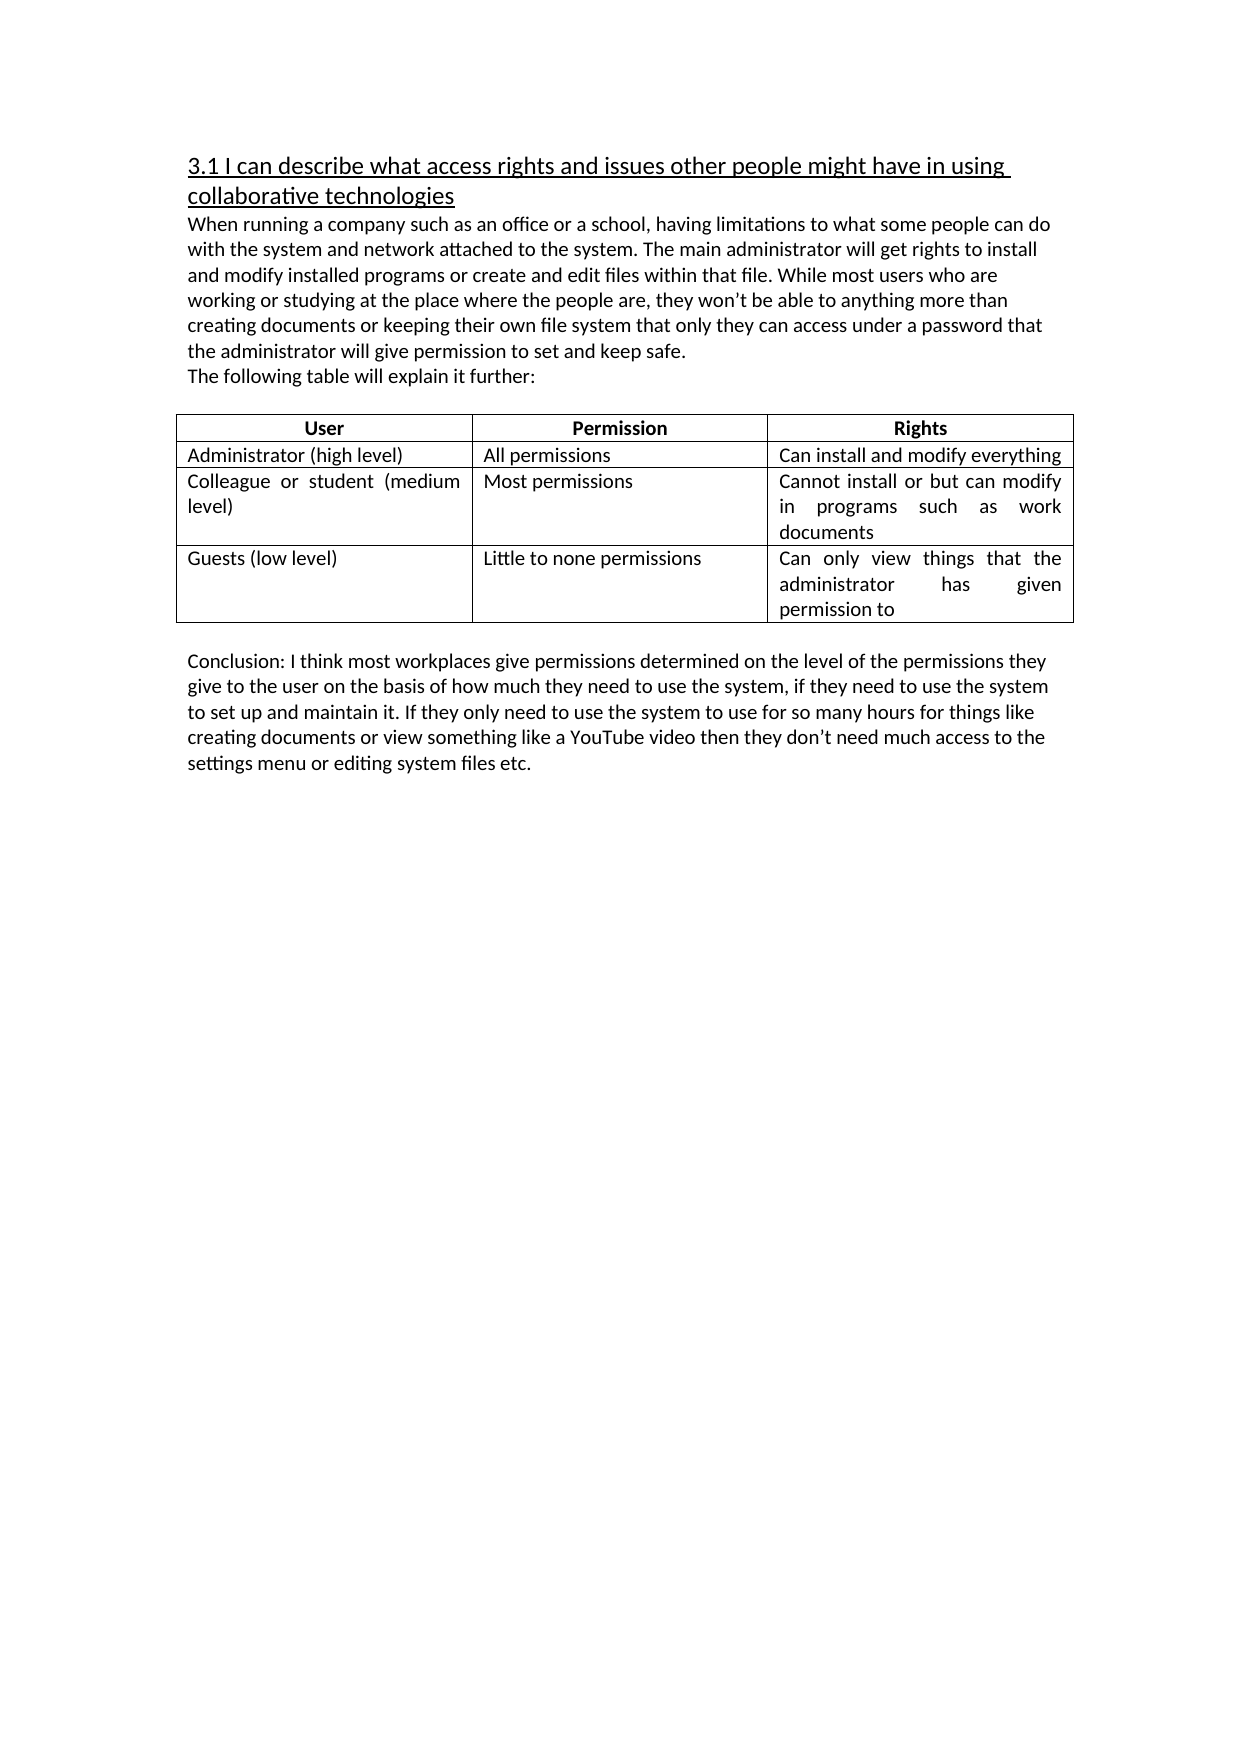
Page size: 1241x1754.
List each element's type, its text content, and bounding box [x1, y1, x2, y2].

text The following table will explain it further: [187, 363, 1053, 389]
table_cell Administrator (high level) [177, 442, 472, 467]
text Conclusion: I think most workplaces give permissions determined on the level of the permissions they give to the user on the basis of how much they need to use the system, if they need to use the system to set up and maintain it. If they only need to use the system to use for so many hours for things like creating documents or view something like a YouTube video then they don’t need much access to the settings menu or editing system files etc. [187, 648, 1053, 775]
text When running a company such as an office or a school, having limitations to what some people can do with the system and network attached to the system. The main administrator will get rights to install and modify installed programs or create and edit files within that file. While most users who are working or studying at the place where the people are, they won’t be able to anything more than creating documents or keeping their own file system that only they can access under a password that the administrator will give permission to set and keep safe. [187, 211, 1053, 363]
table_cell Cannot install or but can modify in programs such as work documents [768, 468, 1073, 544]
table_cell Most permissions [473, 468, 767, 544]
table_cell Guests (low level) [177, 546, 472, 622]
table_header Rights [768, 415, 1073, 441]
table_cell All permissions [473, 442, 767, 467]
table_cell Can only view things that the administrator has given permission to [768, 546, 1073, 622]
table_cell Colleague or student (medium level) [177, 468, 472, 544]
text 3.1 I can describe what access rights and issues other people might have in using collaborative technologies [187, 150, 1053, 211]
table_header Permission [473, 415, 767, 441]
table_header User [177, 415, 472, 441]
table_cell Can install and modify everything [768, 442, 1073, 467]
table_cell Little to none permissions [473, 546, 767, 622]
